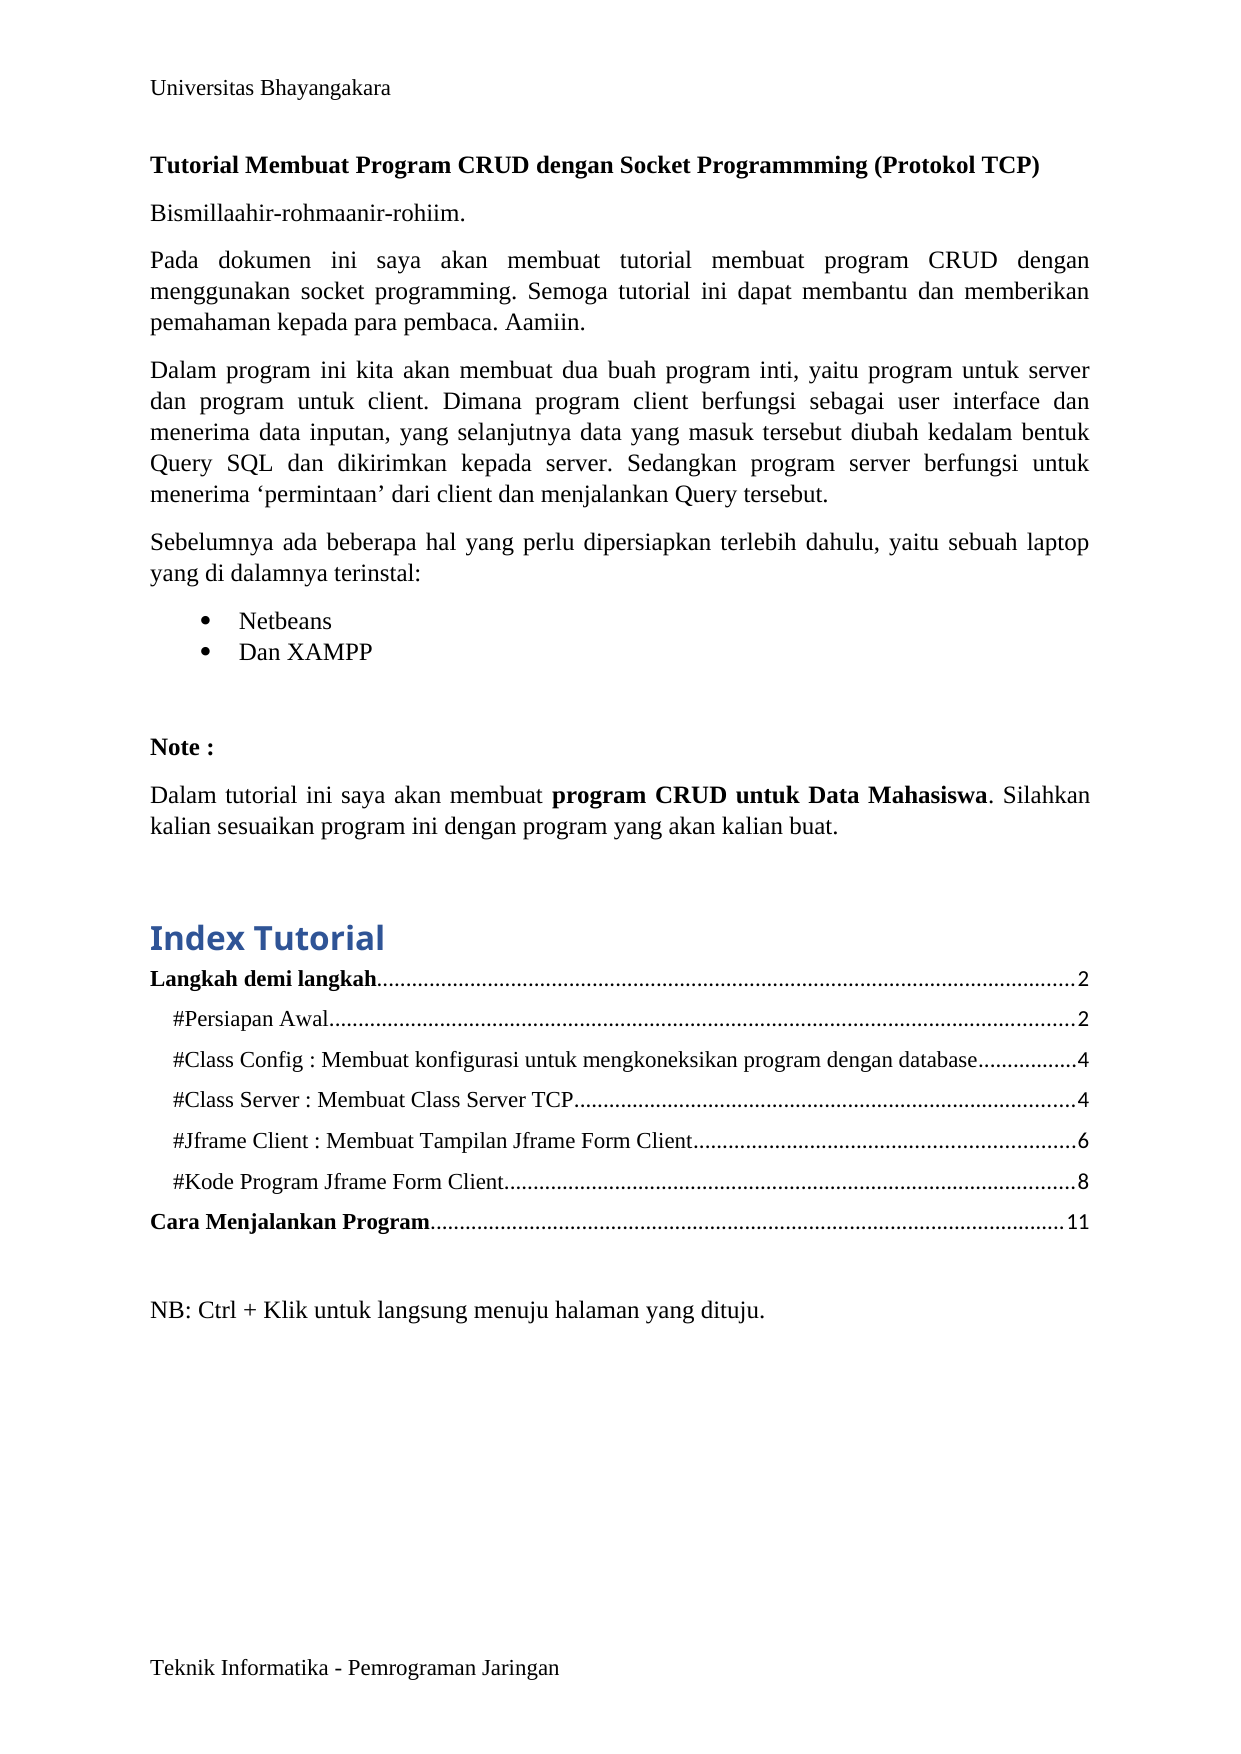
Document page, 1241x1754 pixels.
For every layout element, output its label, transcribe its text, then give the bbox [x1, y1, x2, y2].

text Tutorial Membuat Program CRUD dengan Socket Programmming (Protokol TCP) [150, 150, 1090, 179]
list Netbeans [201, 606, 1090, 634]
text Note : [150, 732, 1090, 761]
text NB: Ctrl + Klik untuk langsung menuju halaman yang dituju. [150, 1295, 1090, 1324]
text Dalam tutorial ini saya akan membuat program CRUD untuk Data Mahasiswa. Silahkan kalian sesuaikan program ini dengan program yang akan kalian buat. [150, 780, 1090, 840]
text Sebelumnya ada beberapa hal yang perlu dipersiapkan terlebih dahulu, yaitu sebuah laptop yang di dalamnya terinstal: [150, 527, 1090, 587]
list Dan XAMPP [201, 637, 1090, 666]
text Dalam program ini kita akan membuat dua buah program inti, yaitu program untuk server dan program untuk client. Dimana program client berfungsi sebagai user interface dan menerima data inputan, yang selanjutnya data yang masuk tersebut diubah kedalam bentuk Query SQL dan dikirimkan kepada server. Sedangkan program server berfungsi untuk menerima ‘permintaan’ dari client dan menjalankan Query tersebut. [150, 355, 1090, 508]
text Pada dokumen ini saya akan membuat tutorial membuat program CRUD dengan menggunakan socket programming. Semoga tutorial ini dapat membantu dan memberikan pemahaman kepada para pembaca. Aamiin. [150, 245, 1090, 336]
text Bismillaahir-rohmaanir-rohiim. [150, 198, 1090, 226]
